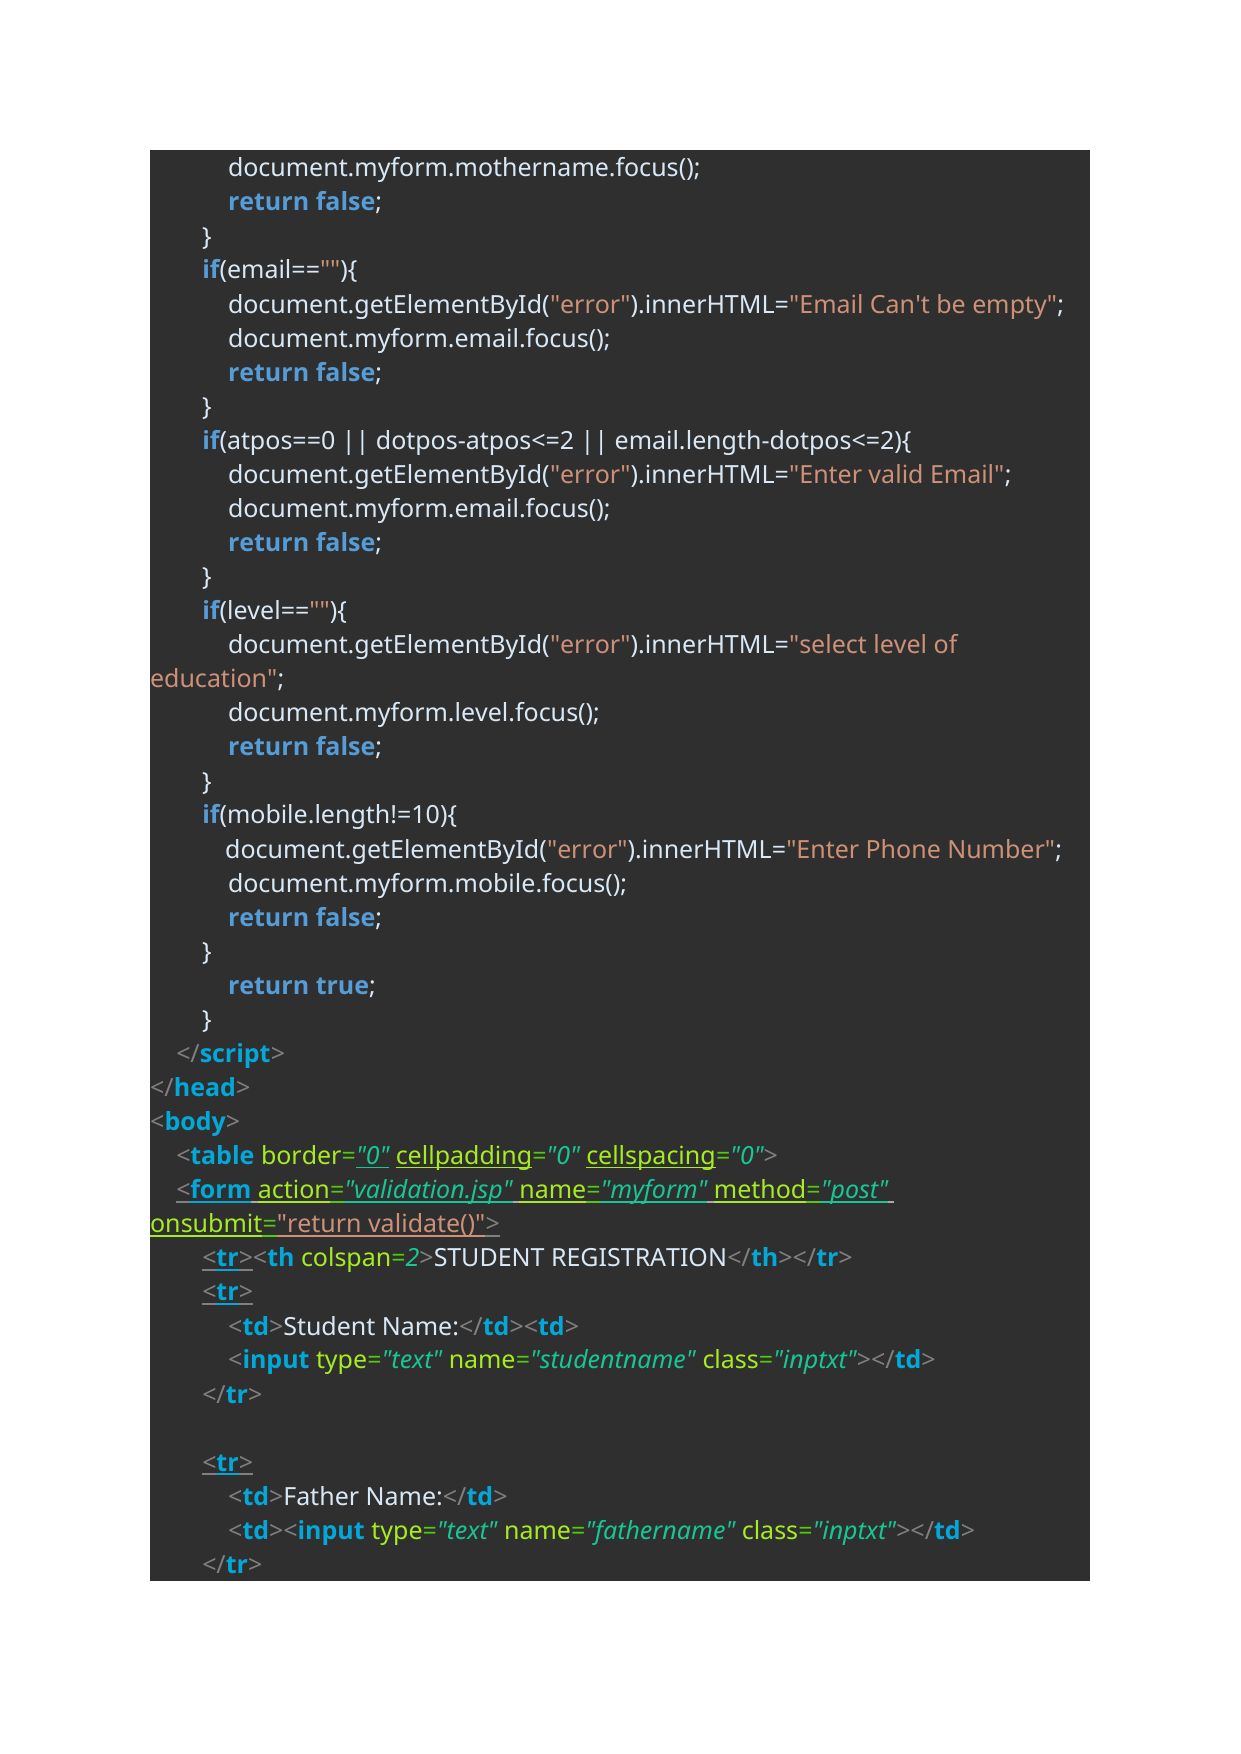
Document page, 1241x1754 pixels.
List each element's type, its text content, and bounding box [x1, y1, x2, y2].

text return false; [150, 729, 1090, 763]
text document.myform.level.focus(); [150, 695, 1090, 729]
text document.getElementById("error").innerHTML="Email Can't be empty"; [150, 286, 1090, 320]
text <input type="text" name="studentname" class="inptxt"></td> [150, 1342, 1090, 1376]
text <form action="validation.jsp" name="myform" method="post" onsubmit="return validate()"> [150, 1172, 1090, 1240]
text document.myform.email.focus(); [150, 491, 1090, 525]
text return false; [150, 354, 1090, 388]
text document.getElementById("error").innerHTML="Enter Phone Number"; [150, 831, 1090, 865]
text } [150, 1002, 1090, 1036]
text return false; [150, 899, 1090, 933]
text } [150, 388, 1090, 422]
text document.myform.email.focus(); [150, 320, 1090, 354]
text <tr> [150, 1444, 1090, 1478]
text document.myform.mothername.focus(); [150, 150, 1090, 184]
text </tr> [150, 1376, 1090, 1410]
text document.getElementById("error").innerHTML="Enter valid Email"; [150, 457, 1090, 491]
text document.getElementById("error").innerHTML="select level of education"; [150, 627, 1090, 695]
text <td>Student Name:</td><td> [150, 1308, 1090, 1342]
text <td><input type="text" name="fathername" class="inptxt"></td> [150, 1512, 1090, 1547]
text if(atpos==0 || dotpos-atpos<=2 || email.length-dotpos<=2){ [150, 422, 1090, 457]
text </head> [150, 1070, 1090, 1104]
text return false; [150, 184, 1090, 218]
text } [150, 559, 1090, 593]
text document.myform.mobile.focus(); [150, 865, 1090, 899]
text <td>Father Name:</td> [150, 1478, 1090, 1512]
text } [150, 218, 1090, 252]
text <body> [150, 1104, 1090, 1138]
text if(mobile.length!=10){ [150, 797, 1090, 831]
text <tr><th colspan=2>STUDENT REGISTRATION</th></tr> [150, 1240, 1090, 1274]
text } [150, 763, 1090, 797]
text </script> [150, 1036, 1090, 1070]
text } [150, 933, 1090, 967]
text if(email==""){ [150, 252, 1090, 286]
text if(level==""){ [150, 593, 1090, 627]
text </tr> [150, 1547, 1090, 1581]
text return true; [150, 967, 1090, 1002]
text return false; [150, 525, 1090, 559]
text <tr> [150, 1274, 1090, 1308]
text <table border="0" cellpadding="0" cellspacing="0"> [150, 1138, 1090, 1172]
